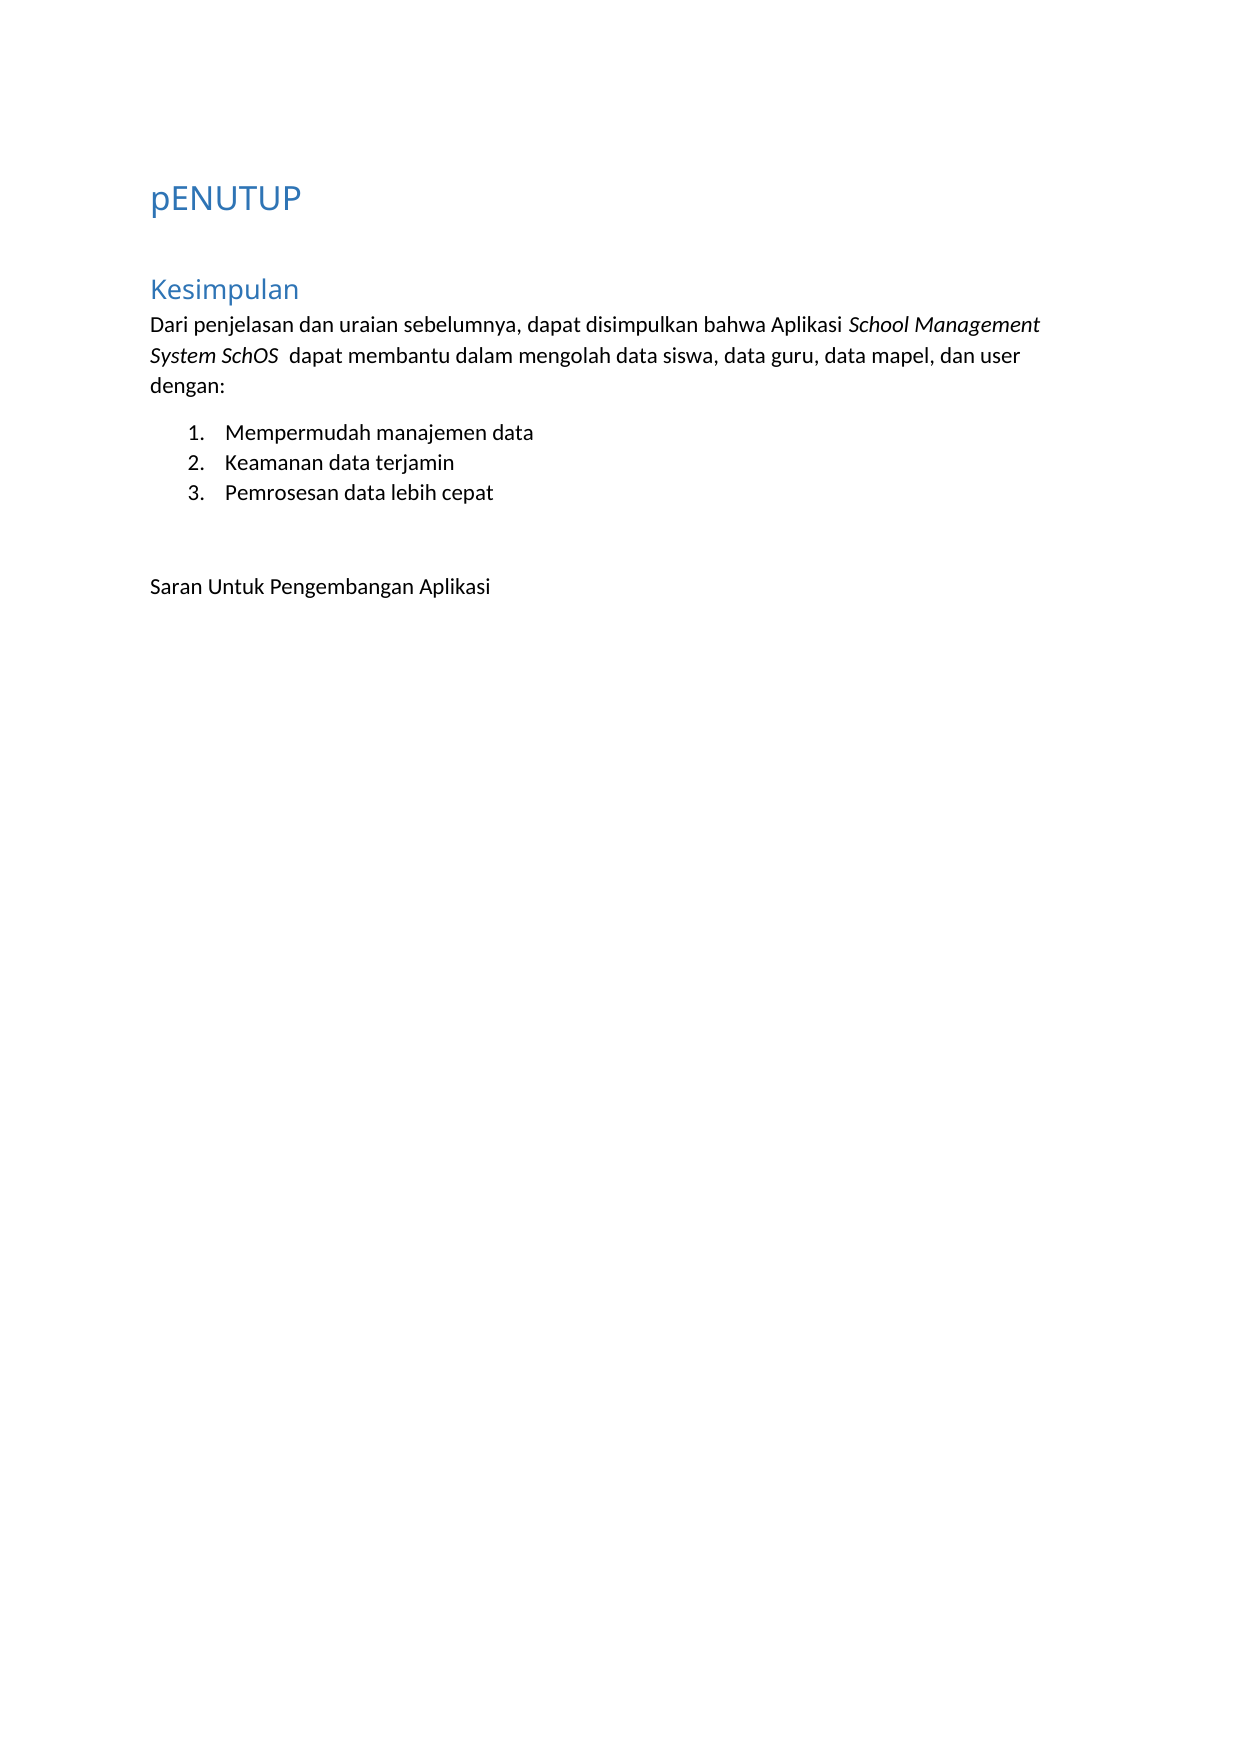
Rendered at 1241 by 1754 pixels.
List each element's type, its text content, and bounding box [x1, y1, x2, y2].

text Saran Untuk Pengembangan Aplikasi [150, 572, 1090, 600]
subtitle pENUTUP [150, 175, 1090, 220]
subtitle Kesimpulan [150, 271, 1090, 308]
list Mempermudah manajemen data [187, 418, 1090, 446]
text Dari penjelasan dan uraian sebelumnya, dapat disimpulkan bahwa Aplikasi School Management System SchOS dapat membantu dalam mengolah data siswa, data guru, data mapel, dan user dengan: [150, 311, 1090, 399]
list Keamanan data terjamin [187, 448, 1090, 476]
list Pemrosesan data lebih cepat [187, 478, 1090, 506]
